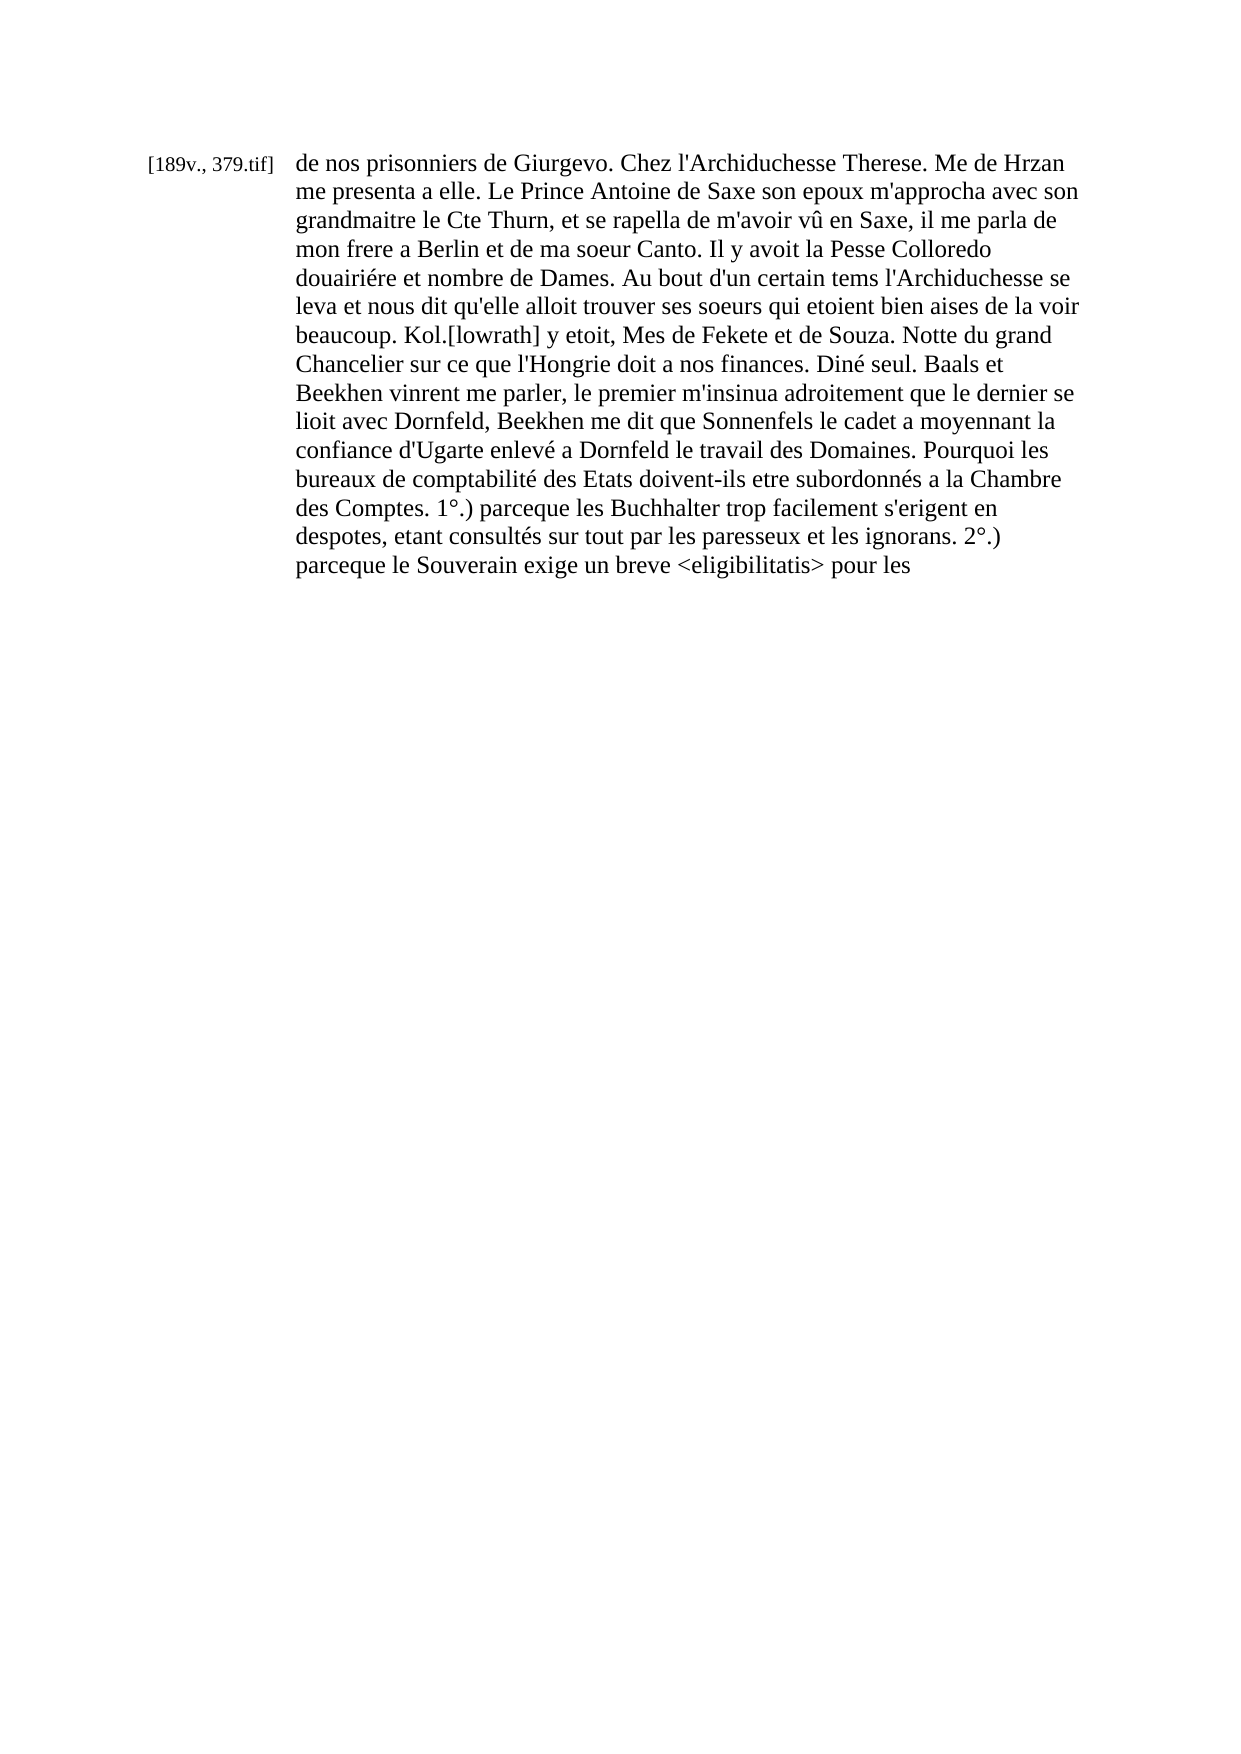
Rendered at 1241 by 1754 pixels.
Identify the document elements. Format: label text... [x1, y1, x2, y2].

text [189v., 379.tif] de nos prisonniers de Giurgevo. Chez l'Archiduchesse Therese. Me de Hrzan me presenta a elle. Le Prince Antoine de Saxe son epoux m'approcha avec son grandmaitre le Cte Thurn, et se rapella de m'avoir vû en Saxe, il me parla de mon frere a Berlin et de ma soeur Canto. Il y avoit la Pesse Colloredo douairiére et nombre de Dames. Au bout d'un certain tems l'Archiduchesse se leva et nous dit qu'elle alloit trouver ses soeurs qui etoient bien aises de la voir beaucoup. Kol.[lowrath] y etoit, Mes de Fekete et de Souza. Notte du grand Chancelier sur ce que l'Hongrie doit a nos finances. Diné seul. Baals et Beekhen vinrent me parler, le premier m'insinua adroitement que le dernier se lioit avec Dornfeld, Beekhen me dit que Sonnenfels le cadet a moyennant la confiance d'Ugarte enlevé a Dornfeld le travail des Domaines. Pourquoi les bureaux de comptabilité des Etats doivent-ils etre subordonnés a la Chambre des Comptes. 1°.) parceque les Buchhalter trop facilement s'erigent en despotes, etant consultés sur tout par les paresseux et les ignorans. 2°.) parceque le Souverain exige un breve <eligibilitatis> pour les [148, 148, 1093, 579]
